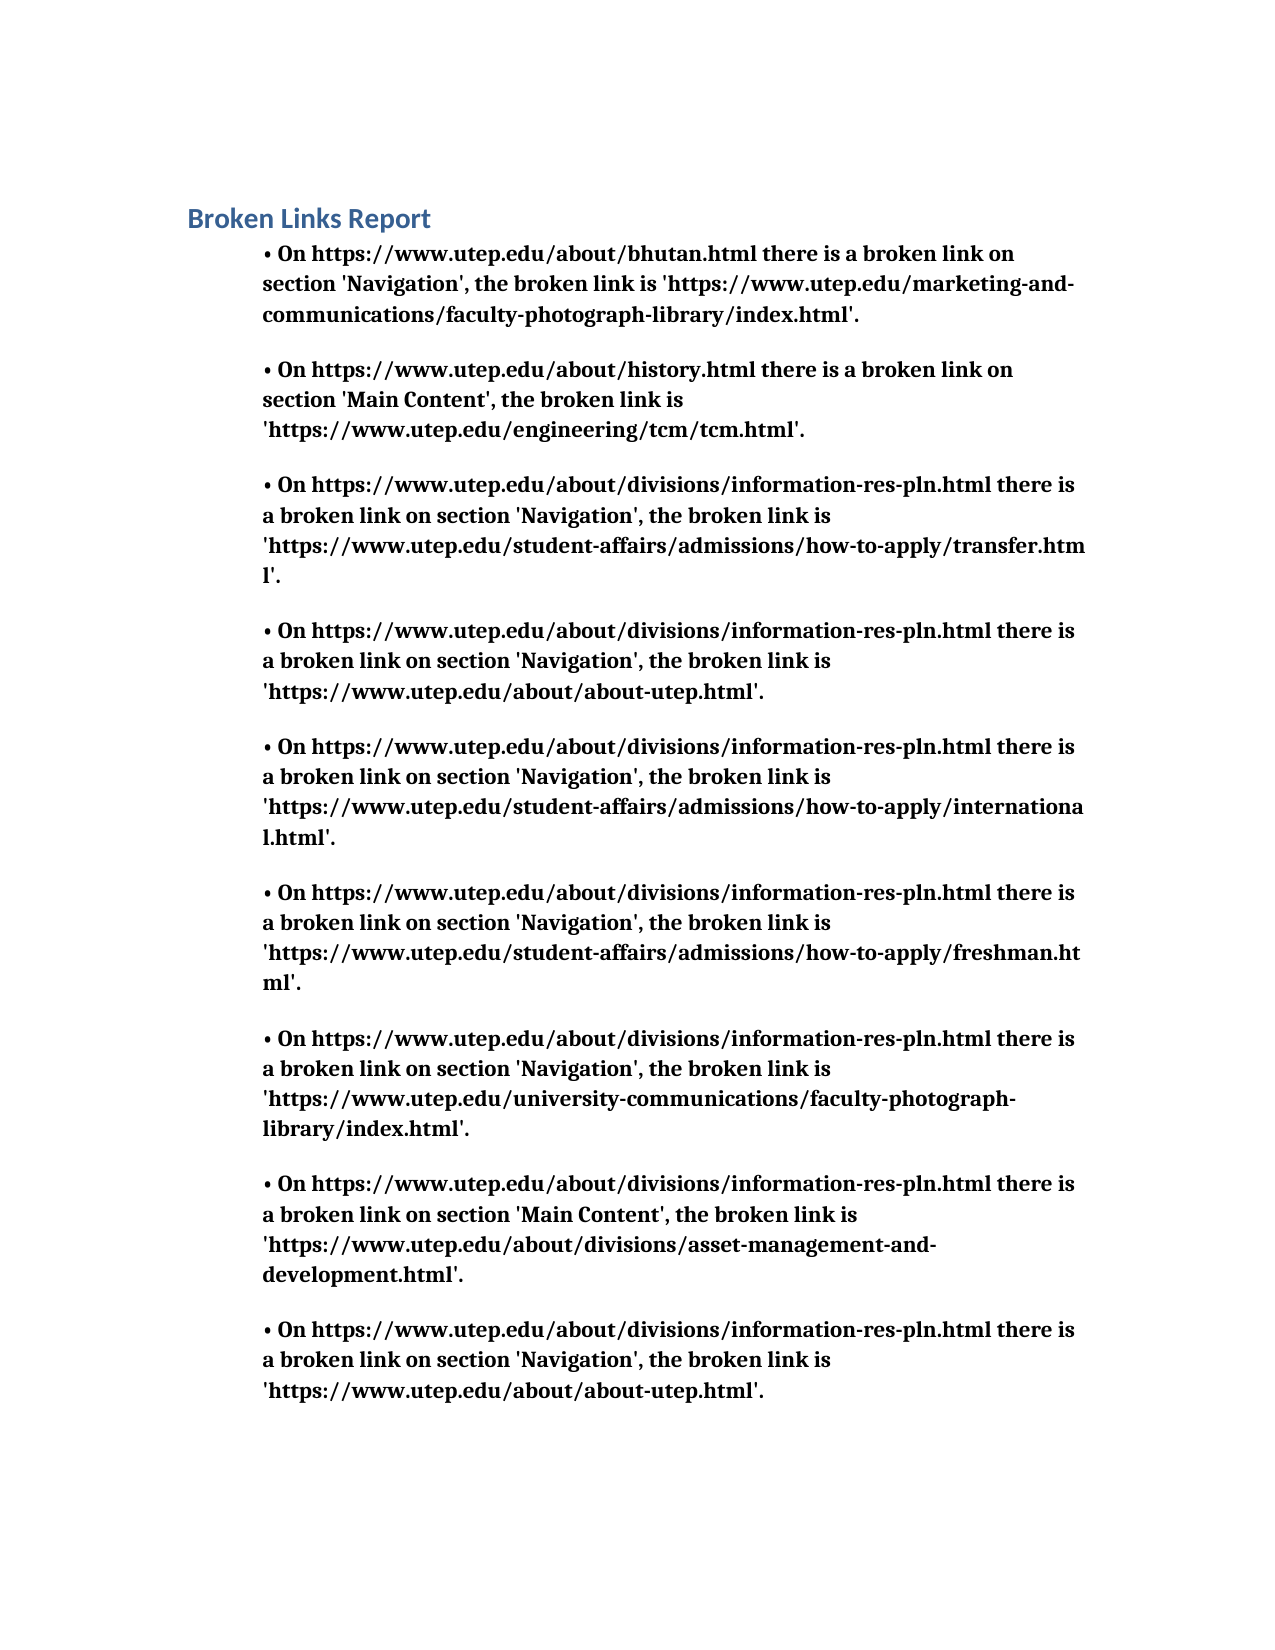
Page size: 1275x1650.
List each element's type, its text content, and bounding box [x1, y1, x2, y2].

text • On https://www.utep.edu/about/history.html there is a broken link on section 'Main Content', the broken link is 'https://www.utep.edu/engineering/tcm/tcm.html'. [262, 357, 1087, 443]
text • On https://www.utep.edu/about/divisions/information-res-pln.html there is a broken link on section 'Navigation', the broken link is 'https://www.utep.edu/about/about-utep.html'. [262, 1317, 1087, 1404]
text • On https://www.utep.edu/about/divisions/information-res-pln.html there is a broken link on section 'Navigation', the broken link is 'https://www.utep.edu/university-communications/faculty-photograph-library/index.html'. [262, 1025, 1087, 1142]
subtitle Broken Links Report [187, 200, 1087, 236]
text • On https://www.utep.edu/about/divisions/information-res-pln.html there is a broken link on section 'Main Content', the broken link is 'https://www.utep.edu/about/divisions/asset-management-and-development.html'. [262, 1171, 1087, 1288]
text • On https://www.utep.edu/about/divisions/information-res-pln.html there is a broken link on section 'Navigation', the broken link is 'https://www.utep.edu/student-affairs/admissions/how-to-apply/freshman.html'. [262, 879, 1087, 996]
text • On https://www.utep.edu/about/bhutan.html there is a broken link on section 'Navigation', the broken link is 'https://www.utep.edu/marketing-and-communications/faculty-photograph-library/index.html'. [262, 241, 1087, 328]
text • On https://www.utep.edu/about/divisions/information-res-pln.html there is a broken link on section 'Navigation', the broken link is 'https://www.utep.edu/student-affairs/admissions/how-to-apply/transfer.html'. [262, 472, 1087, 589]
text • On https://www.utep.edu/about/divisions/information-res-pln.html there is a broken link on section 'Navigation', the broken link is 'https://www.utep.edu/student-affairs/admissions/how-to-apply/international.html'. [262, 734, 1087, 851]
text • On https://www.utep.edu/about/divisions/information-res-pln.html there is a broken link on section 'Navigation', the broken link is 'https://www.utep.edu/about/about-utep.html'. [262, 618, 1087, 705]
